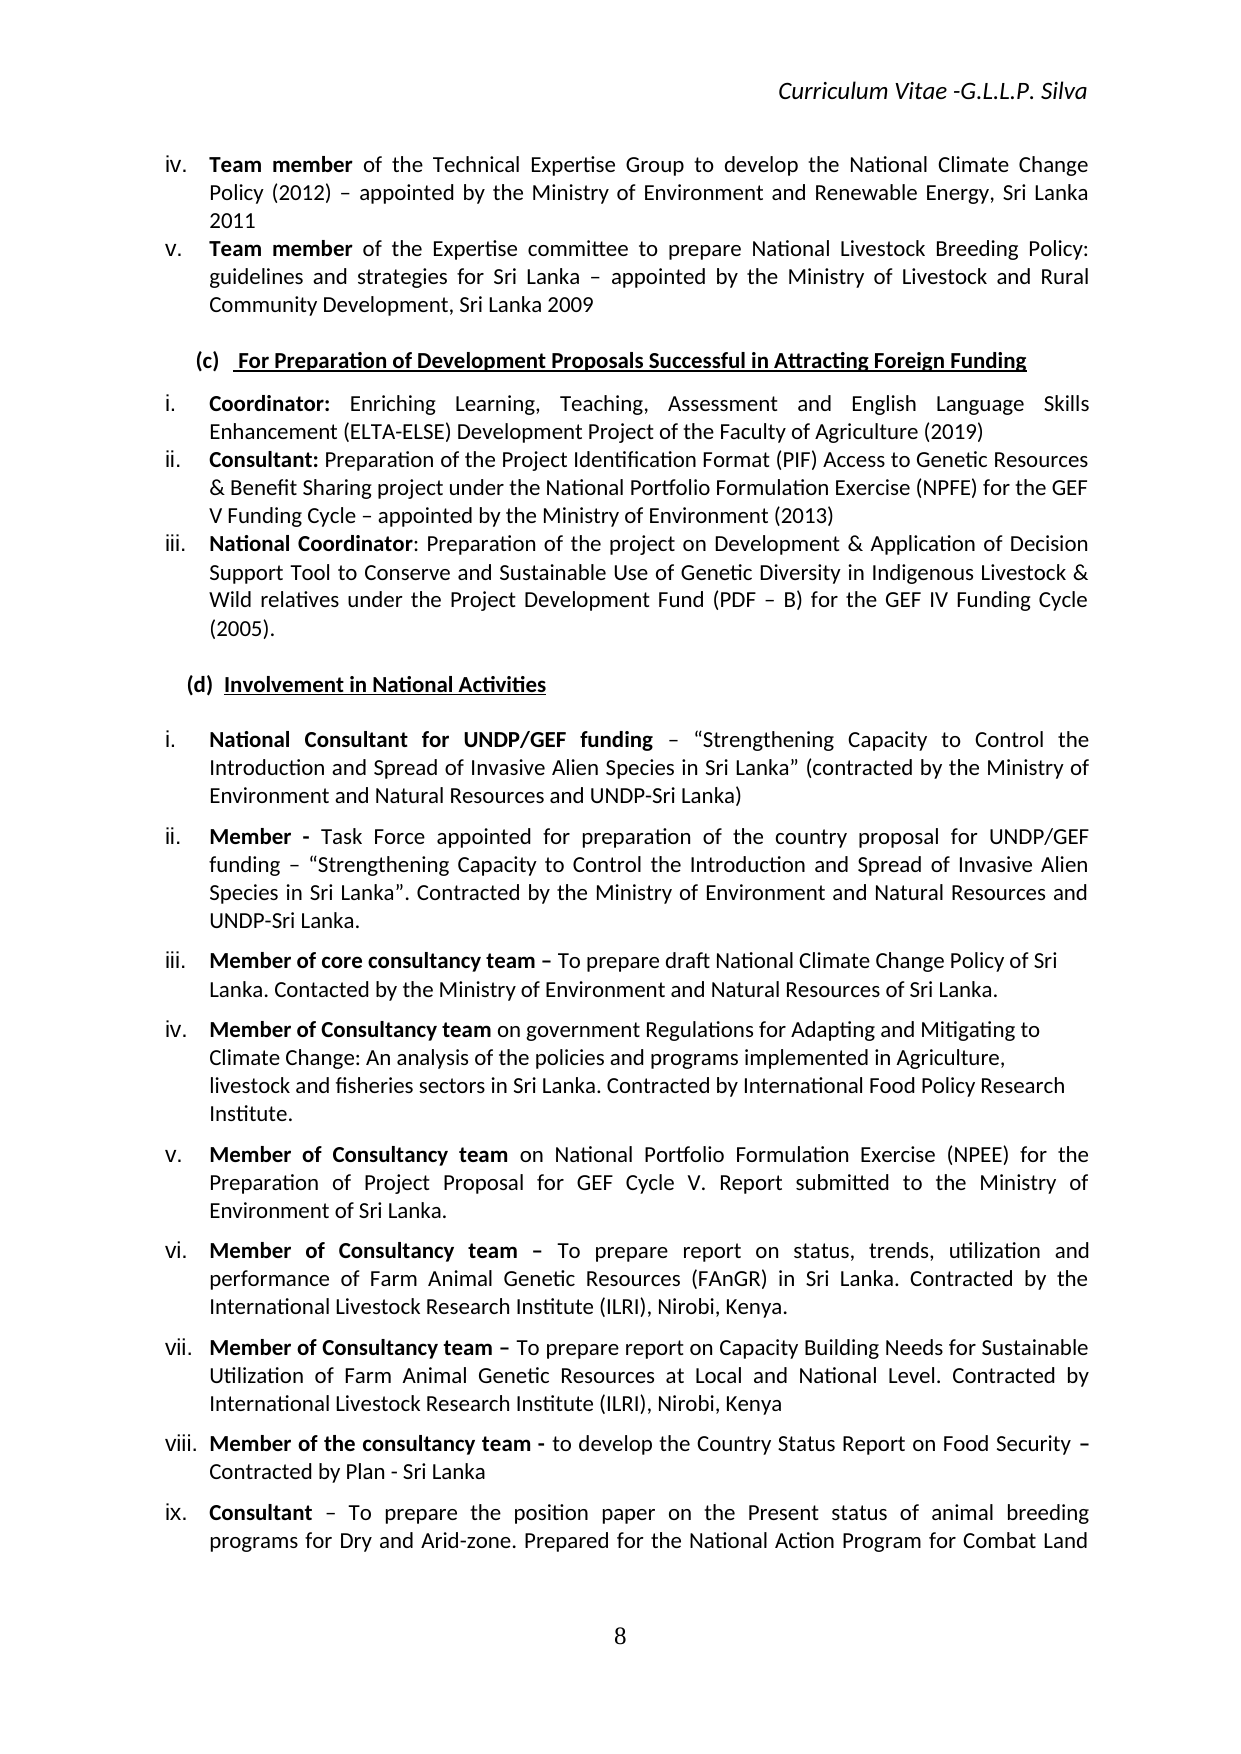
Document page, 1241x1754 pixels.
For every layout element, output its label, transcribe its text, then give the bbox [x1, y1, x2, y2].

list Member of Consultancy team on National Portfolio Formulation Exercise (NPEE) for the Preparation of Project Proposal for GEF Cycle V. Report submitted to the Ministry of Environment of Sri Lanka. [165, 1140, 1090, 1224]
list Involvement in National Activities [186, 670, 1090, 698]
list Member - Task Force appointed for preparation of the country proposal for UNDP/GEF funding – “Strengthening Capacity to Control the Introduction and Spread of Invasive Alien Species in Sri Lanka”. Contracted by the Ministry of Environment and Natural Resources and UNDP-Sri Lanka. [165, 822, 1090, 934]
list Coordinator: Enriching Learning, Teaching, Assessment and English Language Skills Enhancement (ELTA-ELSE) Development Project of the Faculty of Agriculture (2019) [165, 389, 1090, 446]
list Member of Consultancy team – To prepare report on Capacity Building Needs for Sustainable Utilization of Farm Animal Genetic Resources at Local and National Level. Contracted by International Livestock Research Institute (ILRI), Nirobi, Kenya [165, 1333, 1090, 1417]
list Member of Consultancy team – To prepare report on status, trends, utilization and performance of Farm Animal Genetic Resources (FAnGR) in Sri Lanka. Contracted by the International Livestock Research Institute (ILRI), Nirobi, Kenya. [165, 1236, 1090, 1320]
list Member of Consultancy team on government Regulations for Adapting and Mitigating to Climate Change: An analysis of the policies and programs implemented in Agriculture, livestock and fisheries sectors in Sri Lanka. Contracted by International Food Policy Research Institute. [165, 1015, 1090, 1127]
list Team member of the Expertise committee to prepare National Livestock Breeding Policy: guidelines and strategies for Sri Lanka – appointed by the Ministry of Livestock and Rural Community Development, Sri Lanka 2009 [165, 234, 1090, 318]
list Member of the consultancy team - to develop the Country Status Report on Food Security – Contracted by Plan - Sri Lanka [165, 1429, 1090, 1486]
list Team member of the Technical Expertise Group to develop the National Climate Change Policy (2012) – appointed by the Ministry of Environment and Renewable Energy, Sri Lanka 2011 [165, 150, 1090, 234]
list For Preparation of Development Proposals Successful in Attracting Foreign Funding [195, 346, 1090, 374]
list Consultant: Preparation of the Project Identification Format (PIF) Access to Genetic Resources & Benefit Sharing project under the National Portfolio Formulation Exercise (NPFE) for the GEF V Funding Cycle – appointed by the Ministry of Environment (2013) [165, 446, 1090, 529]
list National Coordinator: Preparation of the project on Development & Application of Decision Support Tool to Conserve and Sustainable Use of Genetic Diversity in Indigenous Livestock & Wild relatives under the Project Development Fund (PDF – B) for the GEF IV Funding Cycle (2005). [165, 529, 1090, 642]
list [165, 1498, 1090, 1554]
list Member of core consultancy team – To prepare draft National Climate Change Policy of Sri Lanka. Contacted by the Ministry of Environment and Natural Resources of Sri Lanka. [165, 947, 1090, 1003]
list National Consultant for UNDP/GEF funding – “Strengthening Capacity to Control the Introduction and Spread of Invasive Alien Species in Sri Lanka” (contracted by the Ministry of Environment and Natural Resources and UNDP-Sri Lanka) [165, 726, 1090, 809]
